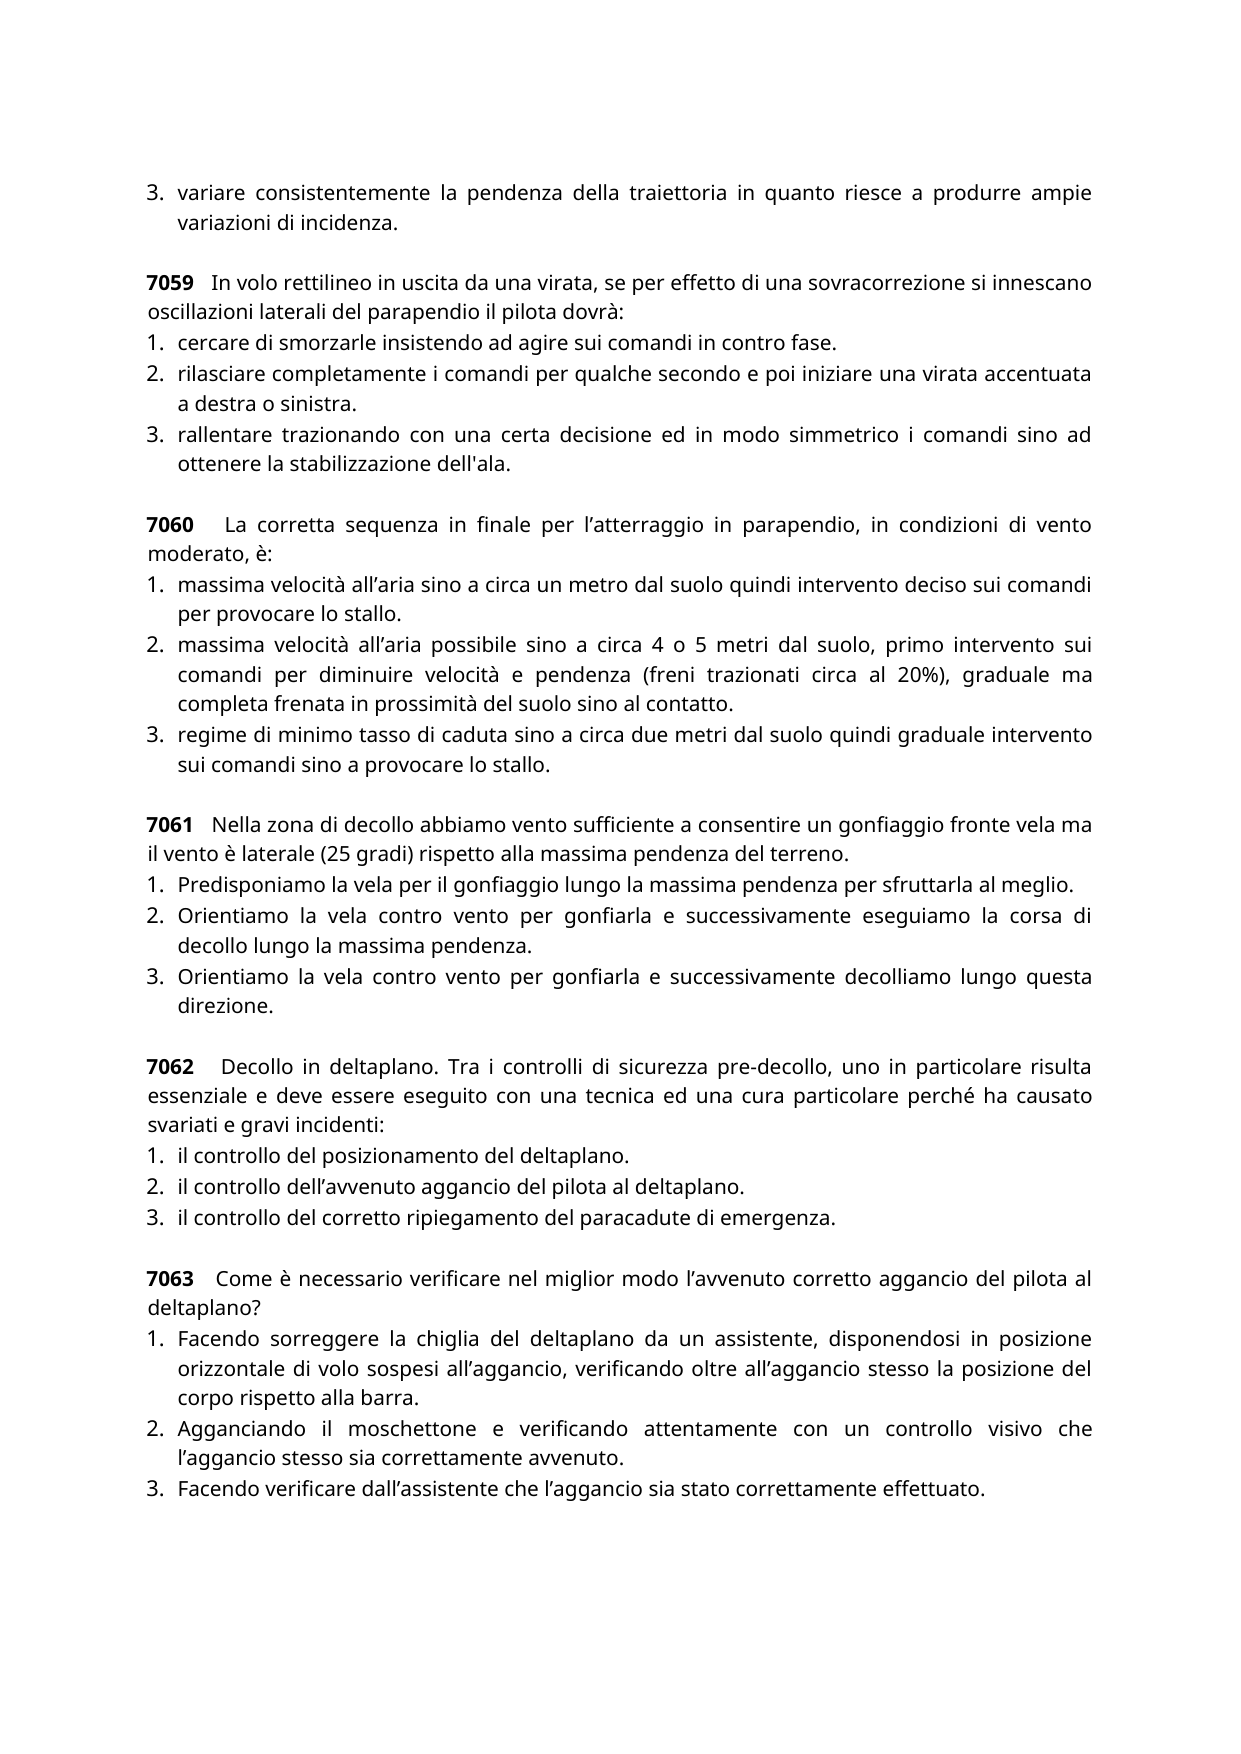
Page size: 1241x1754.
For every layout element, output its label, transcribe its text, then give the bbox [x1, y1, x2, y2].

list Orientiamo la vela contro vento per gonfiarla e successivamente decolliamo lungo questa direzione. [146, 961, 1093, 1020]
list cercare di smorzarle insistendo ad agire sui comandi in contro fase. [146, 327, 1093, 357]
list Orientiamo la vela contro vento per gonfiarla e successivamente eseguiamo la corsa di decollo lungo la massima pendenza. [146, 900, 1093, 959]
list il controllo del posizionamento del deltaplano. [146, 1140, 1093, 1170]
list il controllo del corretto ripiegamento del paracadute di emergenza. [146, 1202, 1093, 1232]
list variare consistentemente la pendenza della traiettoria in quanto riesce a produrre ampie variazioni di incidenza. [146, 177, 1093, 236]
list Agganciando il moschettone e verificando attentamente con un controllo visivo che l’aggancio stesso sia correttamente avvenuto. [146, 1413, 1093, 1472]
list Facendo verificare dall’assistente che l’aggancio sia stato correttamente effettuato. [146, 1473, 1093, 1503]
text 7061 Nella zona di decollo abbiamo vento sufficiente a consentire un gonfiaggio fronte vela ma il vento è laterale (25 gradi) rispetto alla massima pendenza del terreno. [146, 810, 1093, 868]
list massima velocità all’aria sino a circa un metro dal suolo quindi intervento deciso sui comandi per provocare lo stallo. [146, 569, 1093, 628]
list il controllo dell’avvenuto aggancio del pilota al deltaplano. [146, 1171, 1093, 1201]
list Facendo sorreggere la chiglia del deltaplano da un assistente, disponendosi in posizione orizzontale di volo sospesi all’aggancio, verificando oltre all’aggancio stesso la posizione del corpo rispetto alla barra. [146, 1323, 1093, 1412]
text 7062 Decollo in deltaplano. Tra i controlli di sicurezza pre-decollo, uno in particolare risulta essenziale e deve essere eseguito con una tecnica ed una cura particolare perché ha causato svariati e gravi incidenti: [146, 1052, 1093, 1139]
list rilasciare completamente i comandi per qualche secondo e poi iniziare una virata accentuata a destra o sinistra. [146, 358, 1093, 417]
text 7059 In volo rettilineo in uscita da una virata, se per effetto di una sovracorrezione si innescano oscillazioni laterali del parapendio il pilota dovrà: [146, 268, 1093, 326]
list massima velocità all’aria possibile sino a circa 4 o 5 metri dal suolo, primo intervento sui comandi per diminuire velocità e pendenza (freni trazionati circa al 20%), graduale ma completa frenata in prossimità del suolo sino al contatto. [146, 629, 1093, 718]
text 7063 Come è necessario verificare nel miglior modo l’avvenuto corretto aggancio del pilota al deltaplano? [146, 1264, 1093, 1322]
list rallentare trazionando con una certa decisione ed in modo simmetrico i comandi sino ad ottenere la stabilizzazione dell'ala. [146, 419, 1093, 478]
list Predisponiamo la vela per il gonfiaggio lungo la massima pendenza per sfruttarla al meglio. [146, 869, 1093, 899]
text 7060 La corretta sequenza in finale per l’atterraggio in parapendio, in condizioni di vento moderato, è: [146, 510, 1093, 568]
list regime di minimo tasso di caduta sino a circa due metri dal suolo quindi graduale intervento sui comandi sino a provocare lo stallo. [146, 719, 1093, 778]
